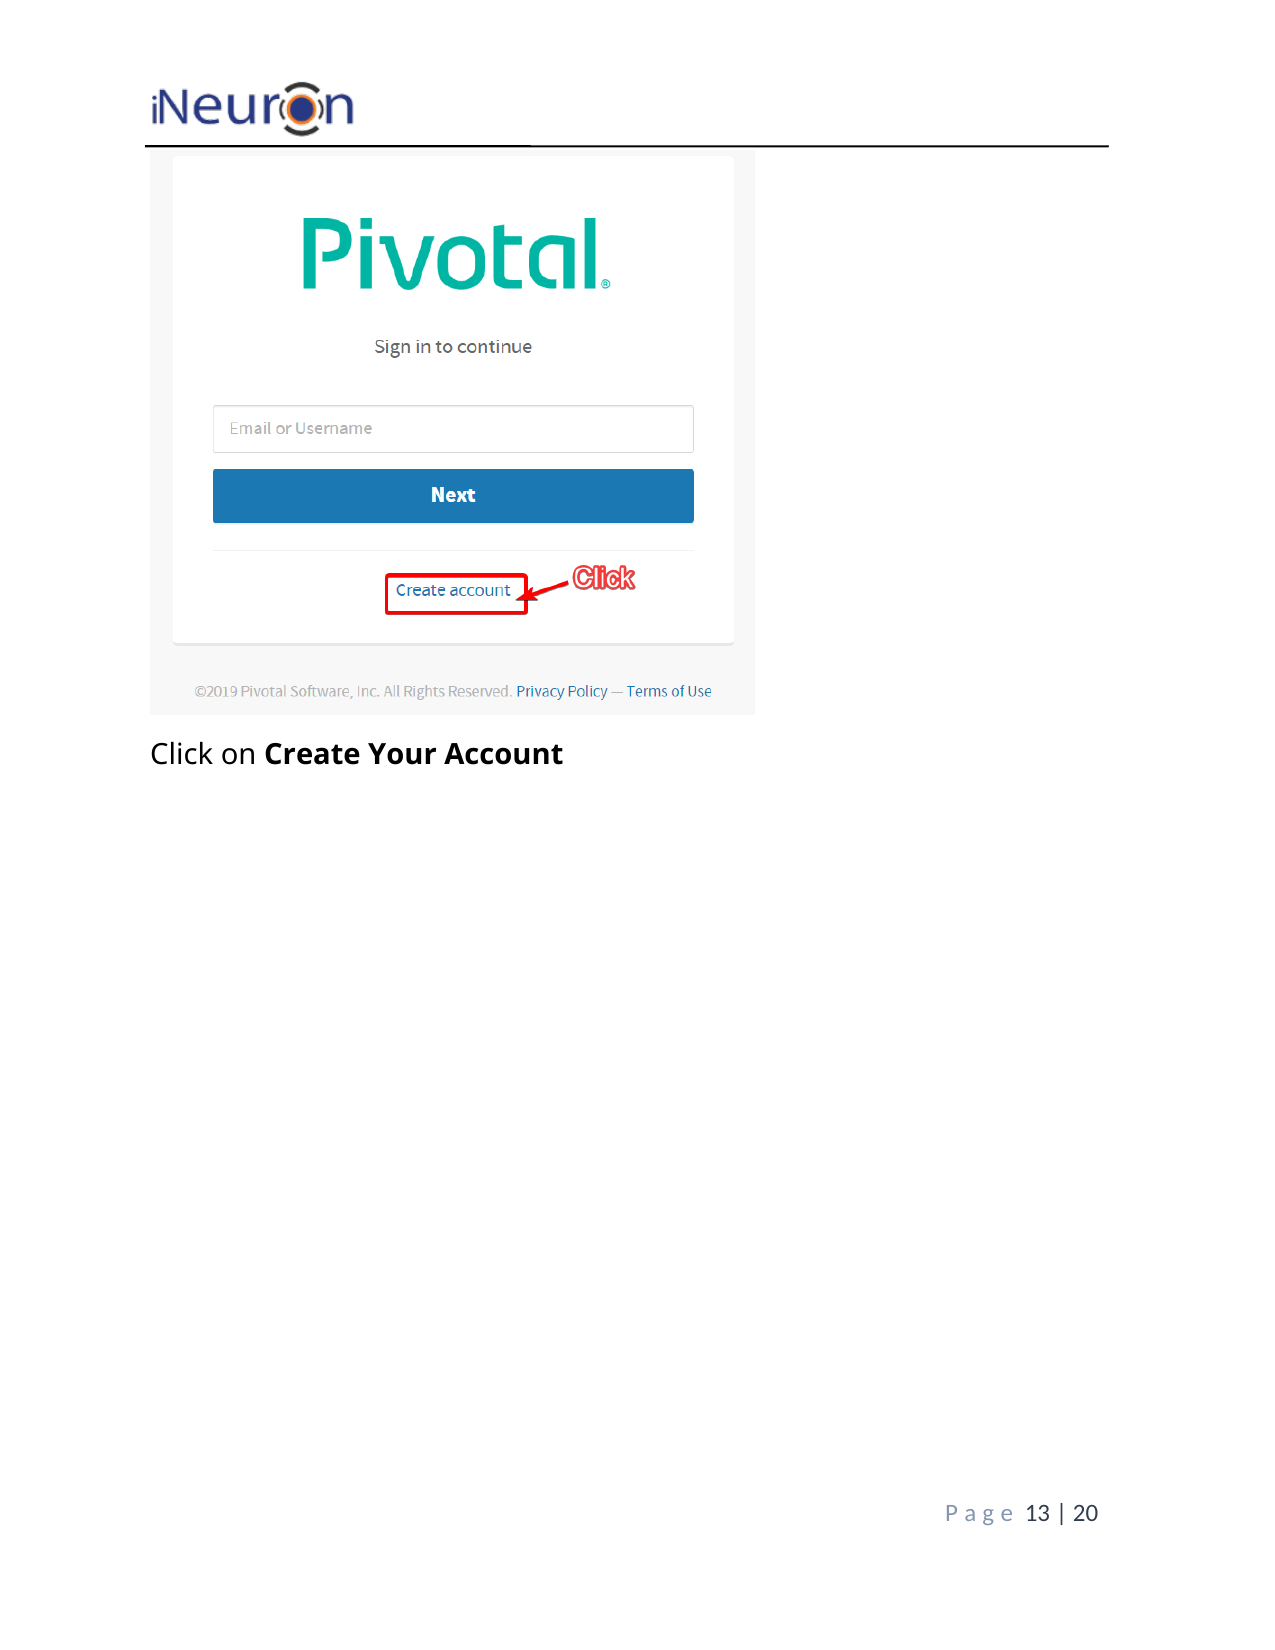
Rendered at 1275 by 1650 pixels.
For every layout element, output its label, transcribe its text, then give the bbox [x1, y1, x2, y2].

text Click on Create Your Account [150, 733, 1125, 773]
picture [150, 75, 357, 138]
picture [150, 150, 755, 715]
